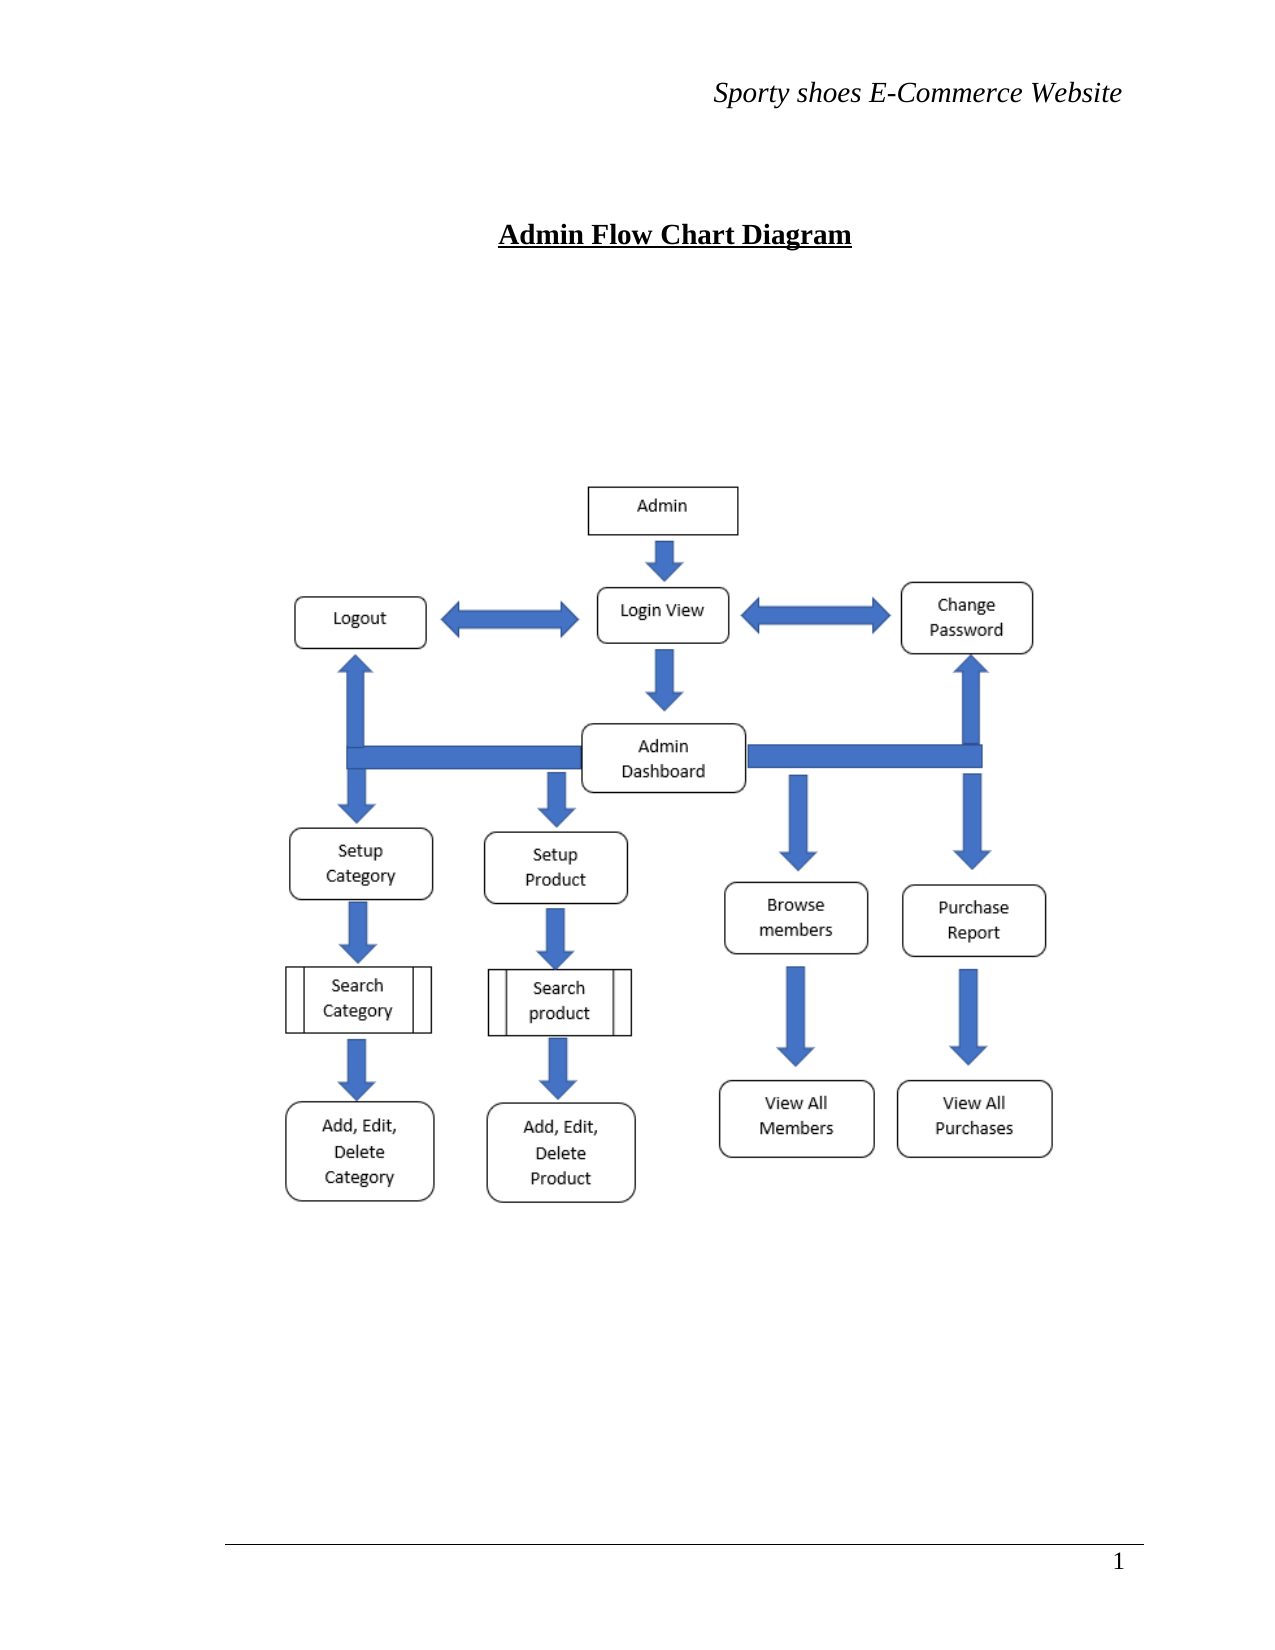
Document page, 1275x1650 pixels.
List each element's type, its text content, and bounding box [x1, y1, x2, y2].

picture [275, 418, 1075, 1281]
text Admin Flow Chart Diagram [225, 217, 1125, 251]
